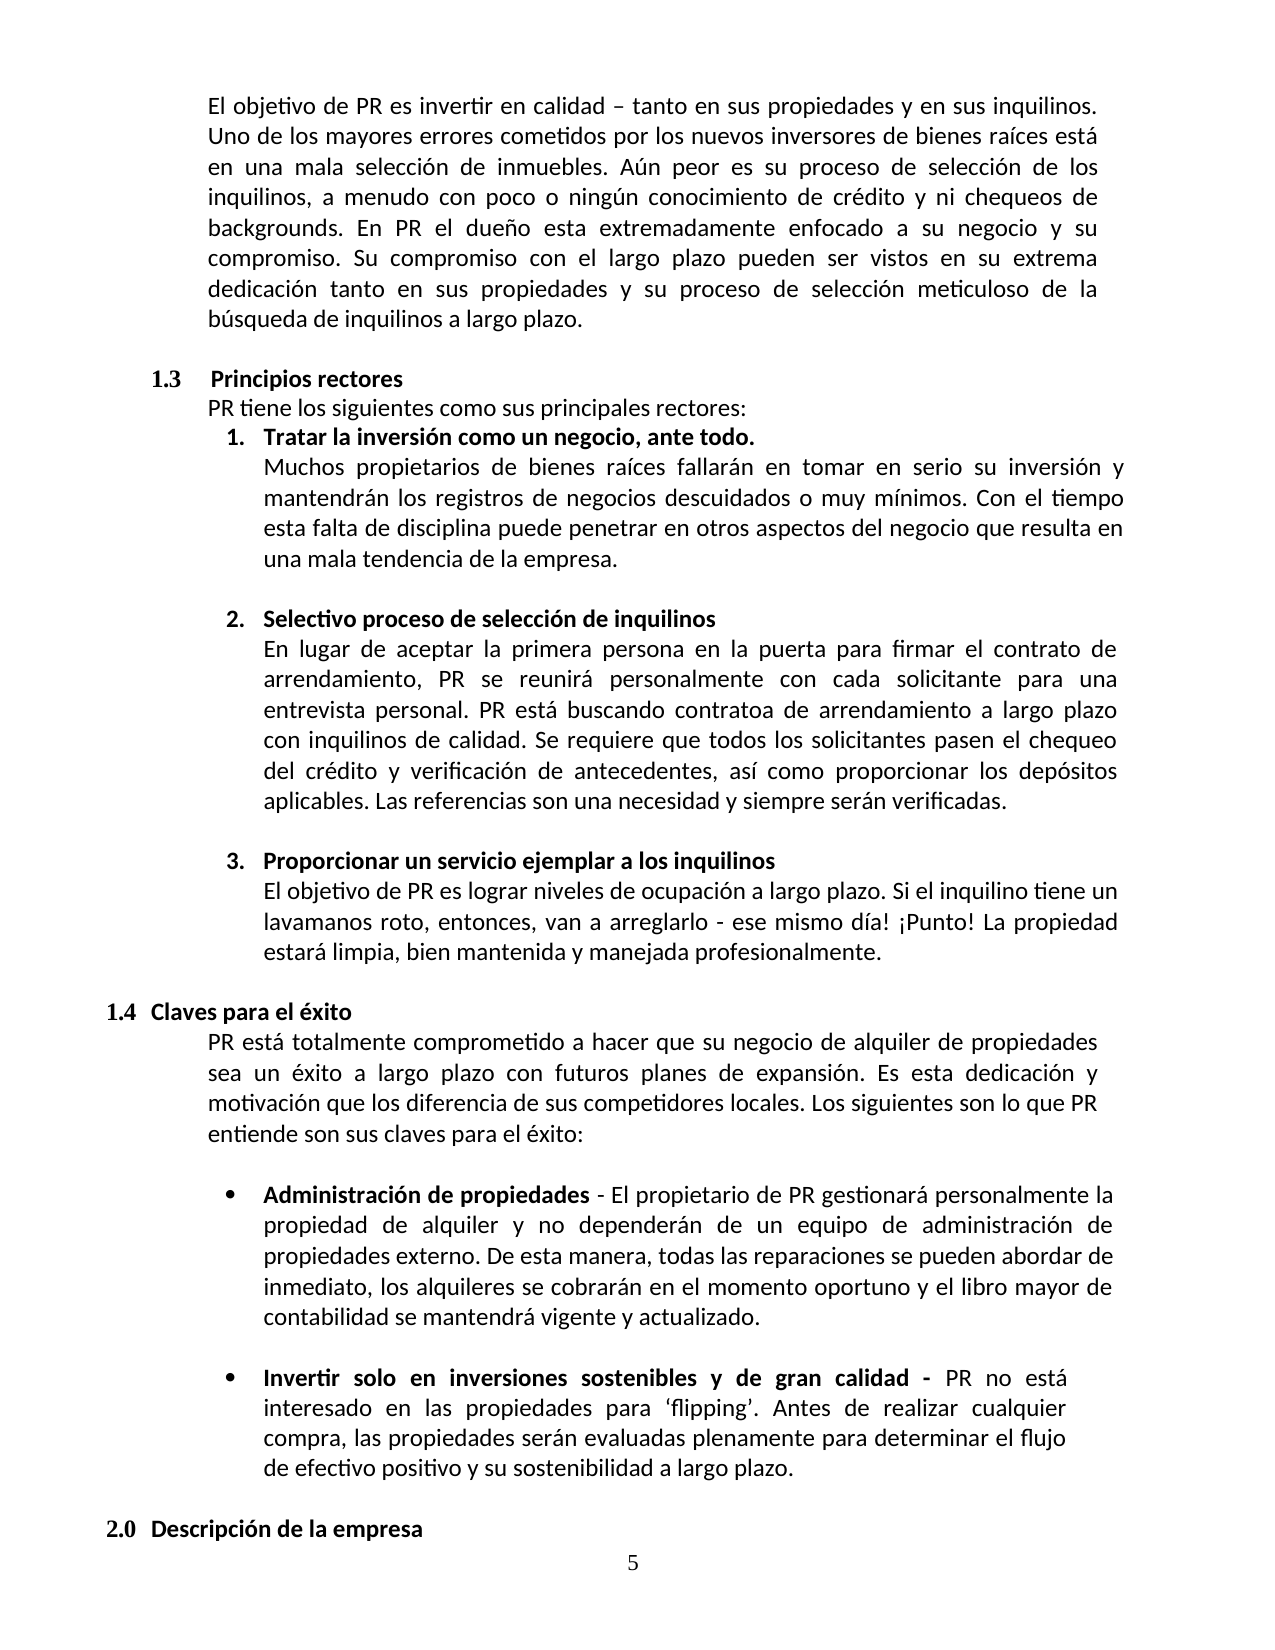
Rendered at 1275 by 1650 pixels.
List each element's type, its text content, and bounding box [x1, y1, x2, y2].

text El objetivo de PR es lograr niveles de ocupación a largo plazo. Si el inquilino tiene un lavamanos roto, entonces, van a arreglarlo - ese mismo día! ¡Punto! La propiedad estará limpia, bien mantenida y manejada profesionalmente. [263, 876, 1119, 967]
subtitle Proporcionar un servicio ejemplar a los inquilinos [226, 847, 1136, 876]
list Invertir solo en inversiones sostenibles y de gran calidad - PR no está interesado en las propiedades para ‘flipping’. Antes de realizar cualquier compra, las propiedades serán evaluadas plenamente para determinar el flujo de efectivo positivo y su sostenibilidad a largo plazo. [226, 1363, 1068, 1482]
subtitle Principios rectores [151, 365, 1136, 393]
subtitle Selectivo proceso de selección de inquilinos [226, 604, 1136, 633]
subtitle Tratar la inversión como un negocio, ante todo. [226, 423, 1136, 451]
subtitle Claves para el éxito [106, 998, 1136, 1026]
text El objetivo de PR es invertir en calidad – tanto en sus propiedades y en sus inquilinos. Uno de los mayores errores cometidos por los nuevos inversores de bienes raíces está en una mala selección de inmuebles. Aún peor es su proceso de selección de los inquilinos, a menudo con poco o ningún conocimiento de crédito y ni chequeos de backgrounds. En PR el dueño esta extremadamente enfocado a su negocio y su compromiso. Su compromiso con el largo plazo pueden ser vistos en su extrema dedicación tanto en sus propiedades y su proceso de selección meticuloso de la búsqueda de inquilinos a largo plazo. [208, 90, 1099, 334]
text PR está totalmente comprometido a hacer que su negocio de alquiler de propiedades sea un éxito a largo plazo con futuros planes de expansión. Es esta dedicación y motivación que los diferencia de sus competidores locales. Los siguientes son lo que PR entiende son sus claves para el éxito: [208, 1026, 1099, 1148]
text En lugar de aceptar la primera persona en la puerta para firmar el contrato de arrendamiento, PR se reunirá personalmente con cada solicitante para una entrevista personal. PR está buscando contratoa de arrendamiento a largo plazo con inquilinos de calidad. Se requiere que todos los solicitantes pasen el chequeo del crédito y verificación de antecedentes, así como proporcionar los depósitos aplicables. Las referencias son una necesidad y siempre serán verificadas. [263, 633, 1119, 816]
text Muchos propietarios de bienes raíces fallarán en tomar en serio su inversión y mantendrán los registros de negocios descuidados o muy mínimos. Con el tiempo esta falta de disciplina puede penetrar en otros aspectos del negocio que resulta en una mala tendencia de la empresa. [263, 451, 1125, 573]
list Administración de propiedades - El propietario de PR gestionará personalmente la propiedad de alquiler y no dependerán de un equipo de administración de propiedades externo. De esta manera, todas las reparaciones se pueden abordar de inmediato, los alquileres se cobrarán en el momento oportuno y el libro mayor de contabilidad se mantendrá vigente y actualizado. [226, 1179, 1114, 1332]
subtitle Descripción de la empresa [106, 1513, 1136, 1544]
text PR tiene los siguientes como sus principales rectores: [208, 393, 1119, 422]
